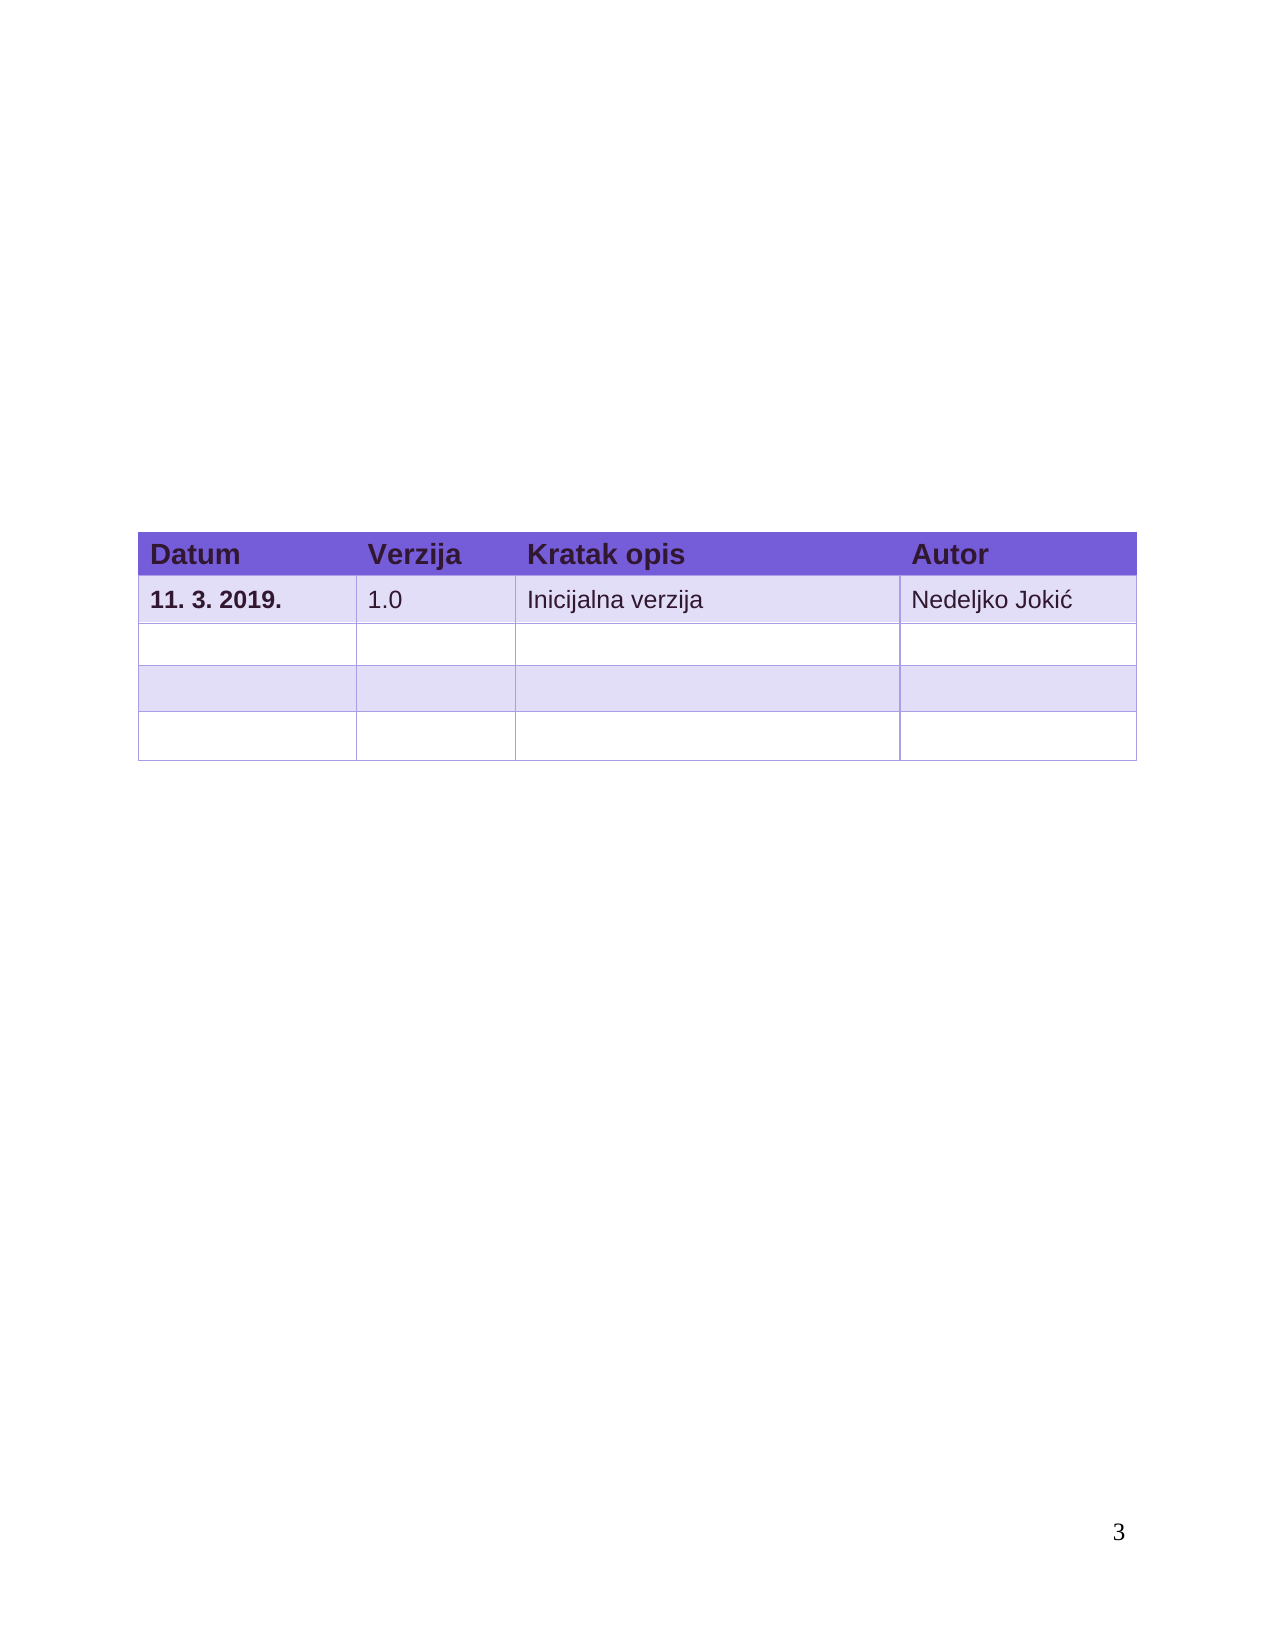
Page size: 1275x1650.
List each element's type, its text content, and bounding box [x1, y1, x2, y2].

table_cell [139, 666, 356, 711]
table_cell [139, 712, 356, 760]
table_cell 11. 3. 2019. [139, 576, 356, 622]
table_header Kratak opis [516, 533, 899, 575]
table_header Datum [139, 533, 356, 575]
table_cell Inicijalna verzija [516, 576, 899, 622]
table_cell [516, 712, 899, 760]
table_cell [901, 624, 1136, 665]
table_cell [901, 666, 1136, 711]
table_header Verzija [357, 533, 515, 575]
table_cell 1.0 [357, 576, 515, 622]
table_cell [357, 712, 515, 760]
table_cell [357, 666, 515, 711]
table_header Autor [901, 533, 1136, 575]
table_cell [139, 624, 356, 665]
table_cell [357, 624, 515, 665]
table_cell [516, 624, 899, 665]
table_cell [516, 666, 899, 711]
table_cell [901, 712, 1136, 760]
table_cell Nedeljko Jokić [901, 576, 1136, 622]
